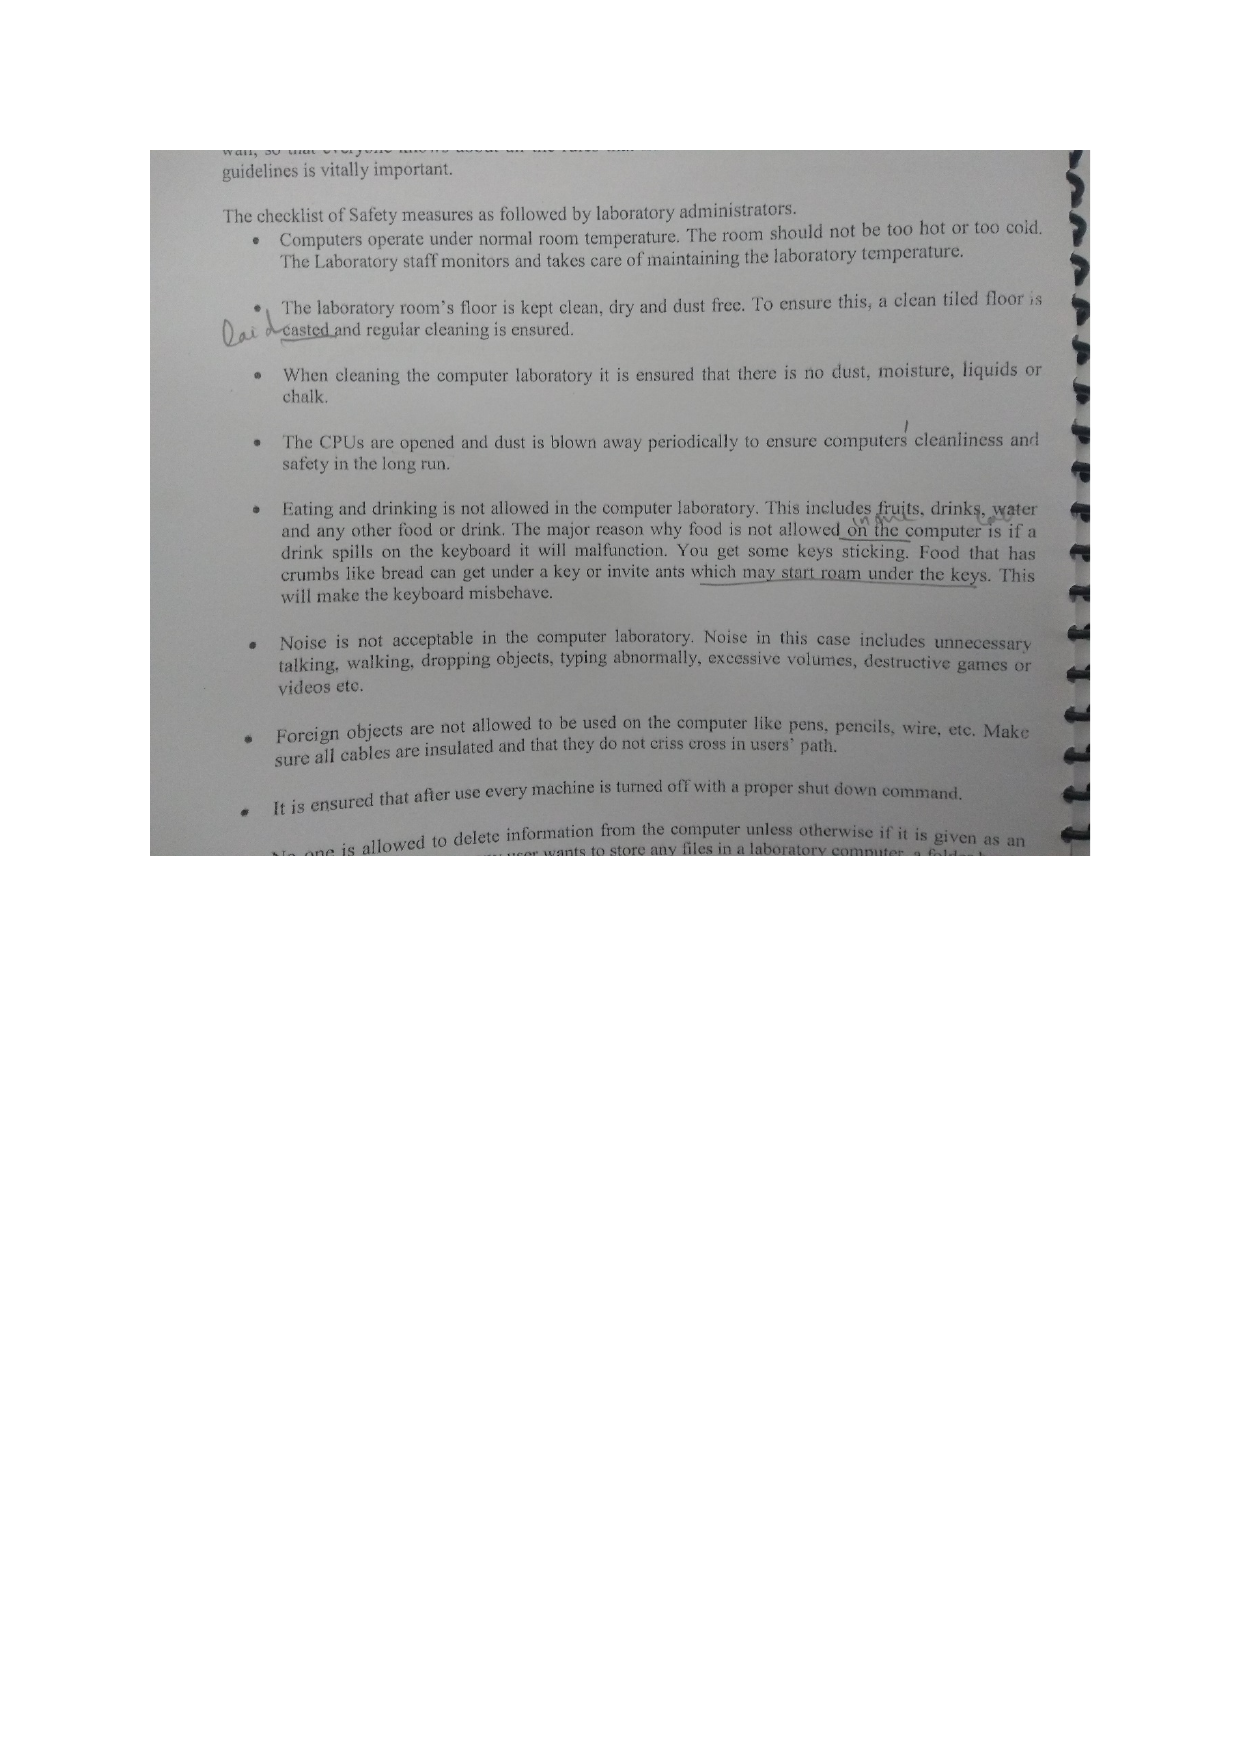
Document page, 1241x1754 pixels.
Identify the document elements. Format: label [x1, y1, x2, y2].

picture [150, 150, 1091, 856]
